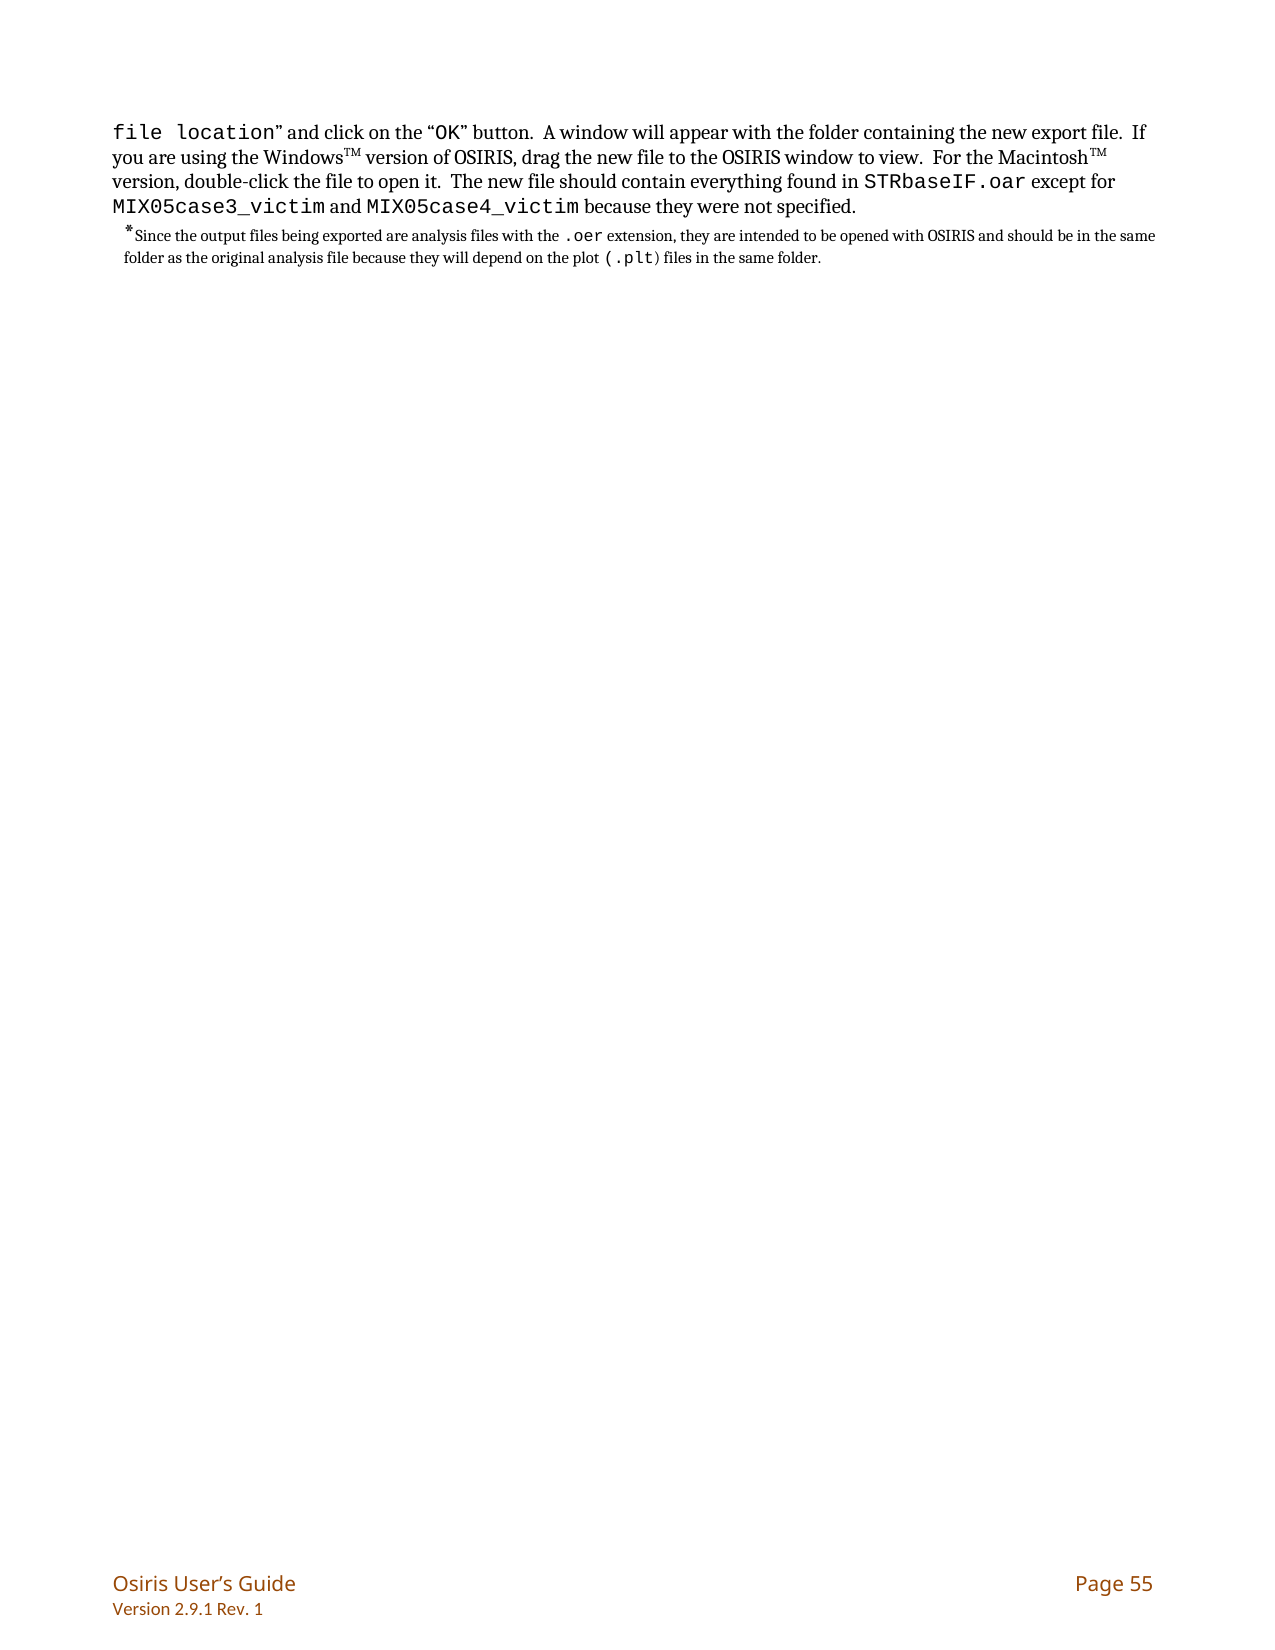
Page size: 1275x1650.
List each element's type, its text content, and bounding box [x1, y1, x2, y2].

table_header *Since the output files being exported are analysis files with the .oer extension, they are intended to be opened with OSIRIS and should be in the same folder as the original analysis file because they will depend on the plot (.plt) files in the same folder. [113, 219, 1189, 268]
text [112, 120, 1162, 219]
